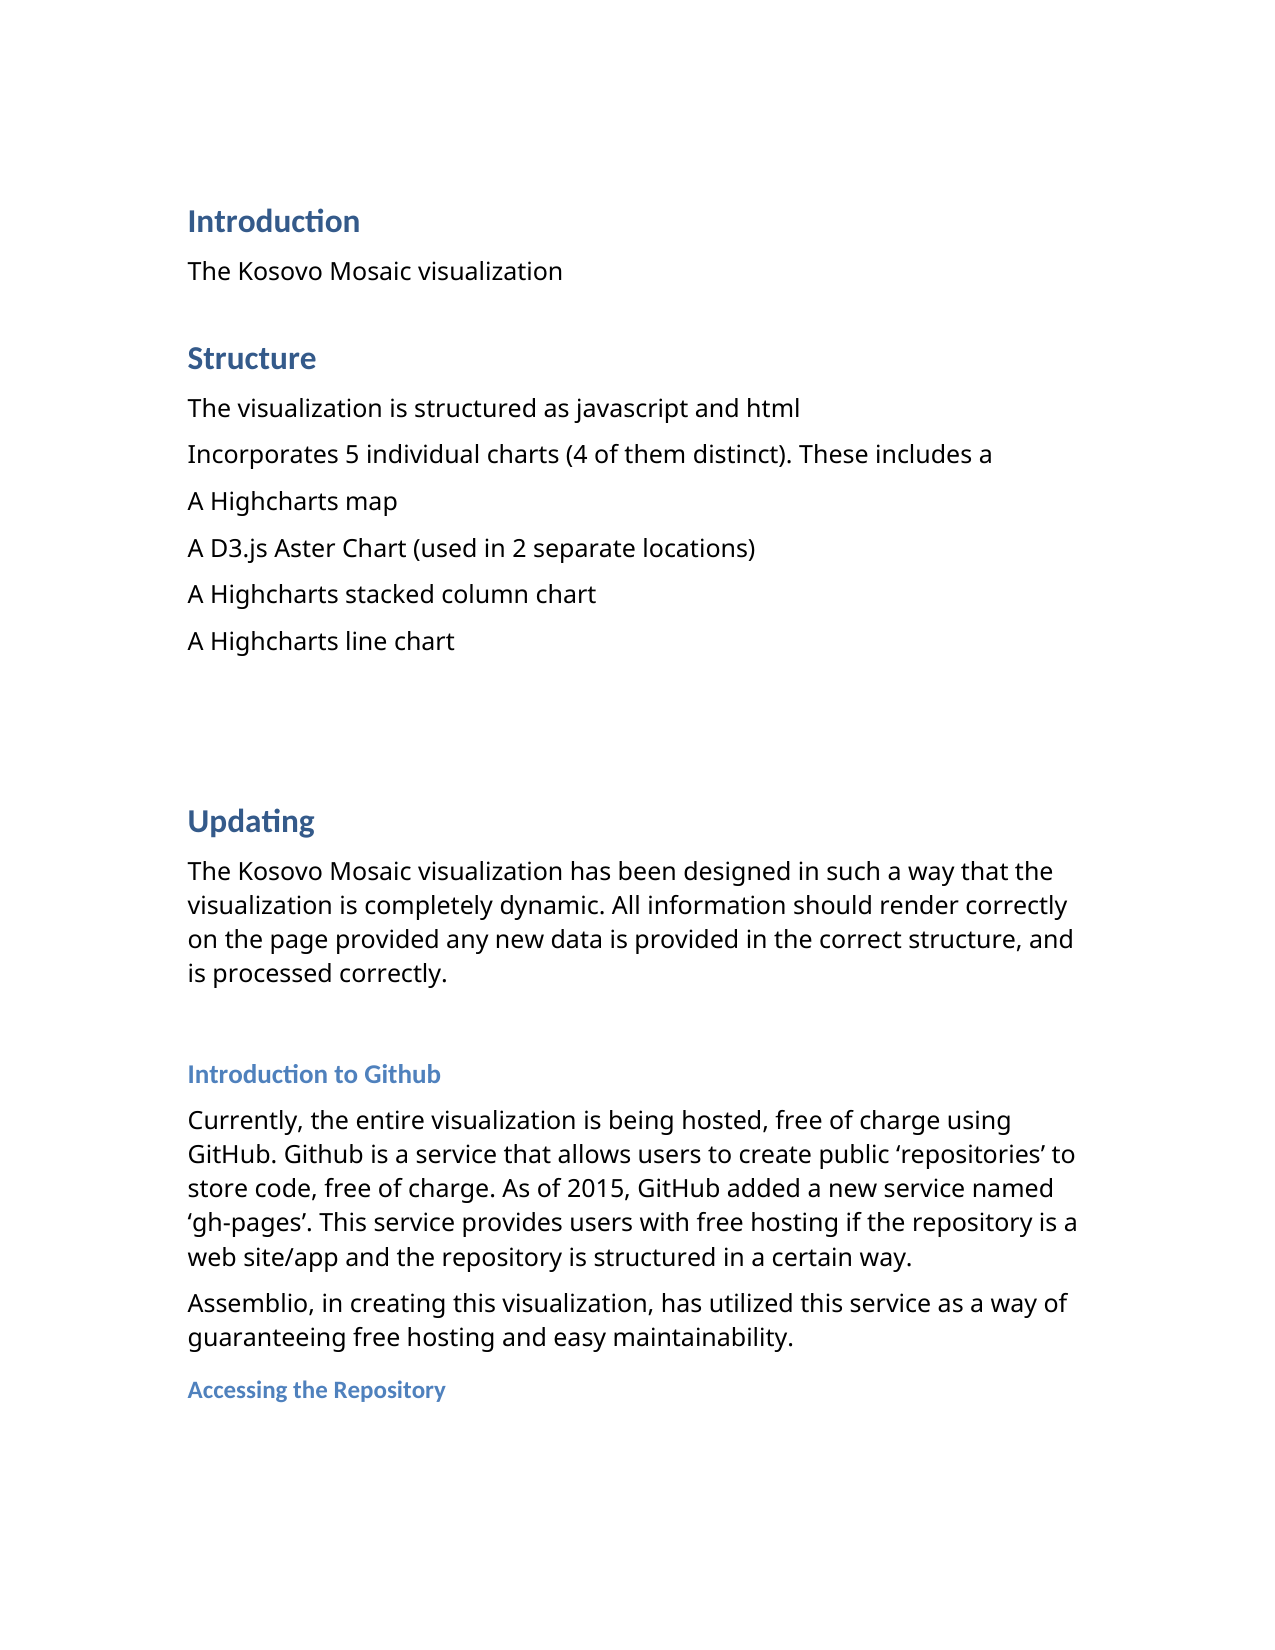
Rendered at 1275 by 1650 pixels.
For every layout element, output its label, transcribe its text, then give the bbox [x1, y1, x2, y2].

subtitle Introduction to Github [187, 1057, 1087, 1090]
text Incorporates 5 individual charts (4 of them distinct). These includes a [187, 437, 1087, 471]
text Assemblio, in creating this visualization, has utilized this service as a way of guaranteeing free hosting and easy maintainability. [187, 1286, 1087, 1354]
text The visualization is structured as javascript and html [187, 391, 1087, 424]
text A D3.js Aster Chart (used in 2 separate locations) [187, 530, 1087, 564]
subtitle Structure [187, 337, 1087, 378]
subtitle Updating [187, 801, 1087, 841]
text The Kosovo Mosaic visualization [187, 253, 1087, 287]
text A Highcharts line chart [187, 623, 1087, 657]
subtitle Introduction [187, 200, 1087, 241]
text The Kosovo Mosaic visualization has been designed in such a way that the visualization is completely dynamic. All information should render correctly on the page provided any new data is provided in the correct structure, and is processed correctly. [187, 854, 1087, 990]
text A Highcharts stacked column chart [187, 577, 1087, 611]
text A Highcharts map [187, 484, 1087, 518]
subtitle Accessing the Repository [187, 1375, 1087, 1405]
